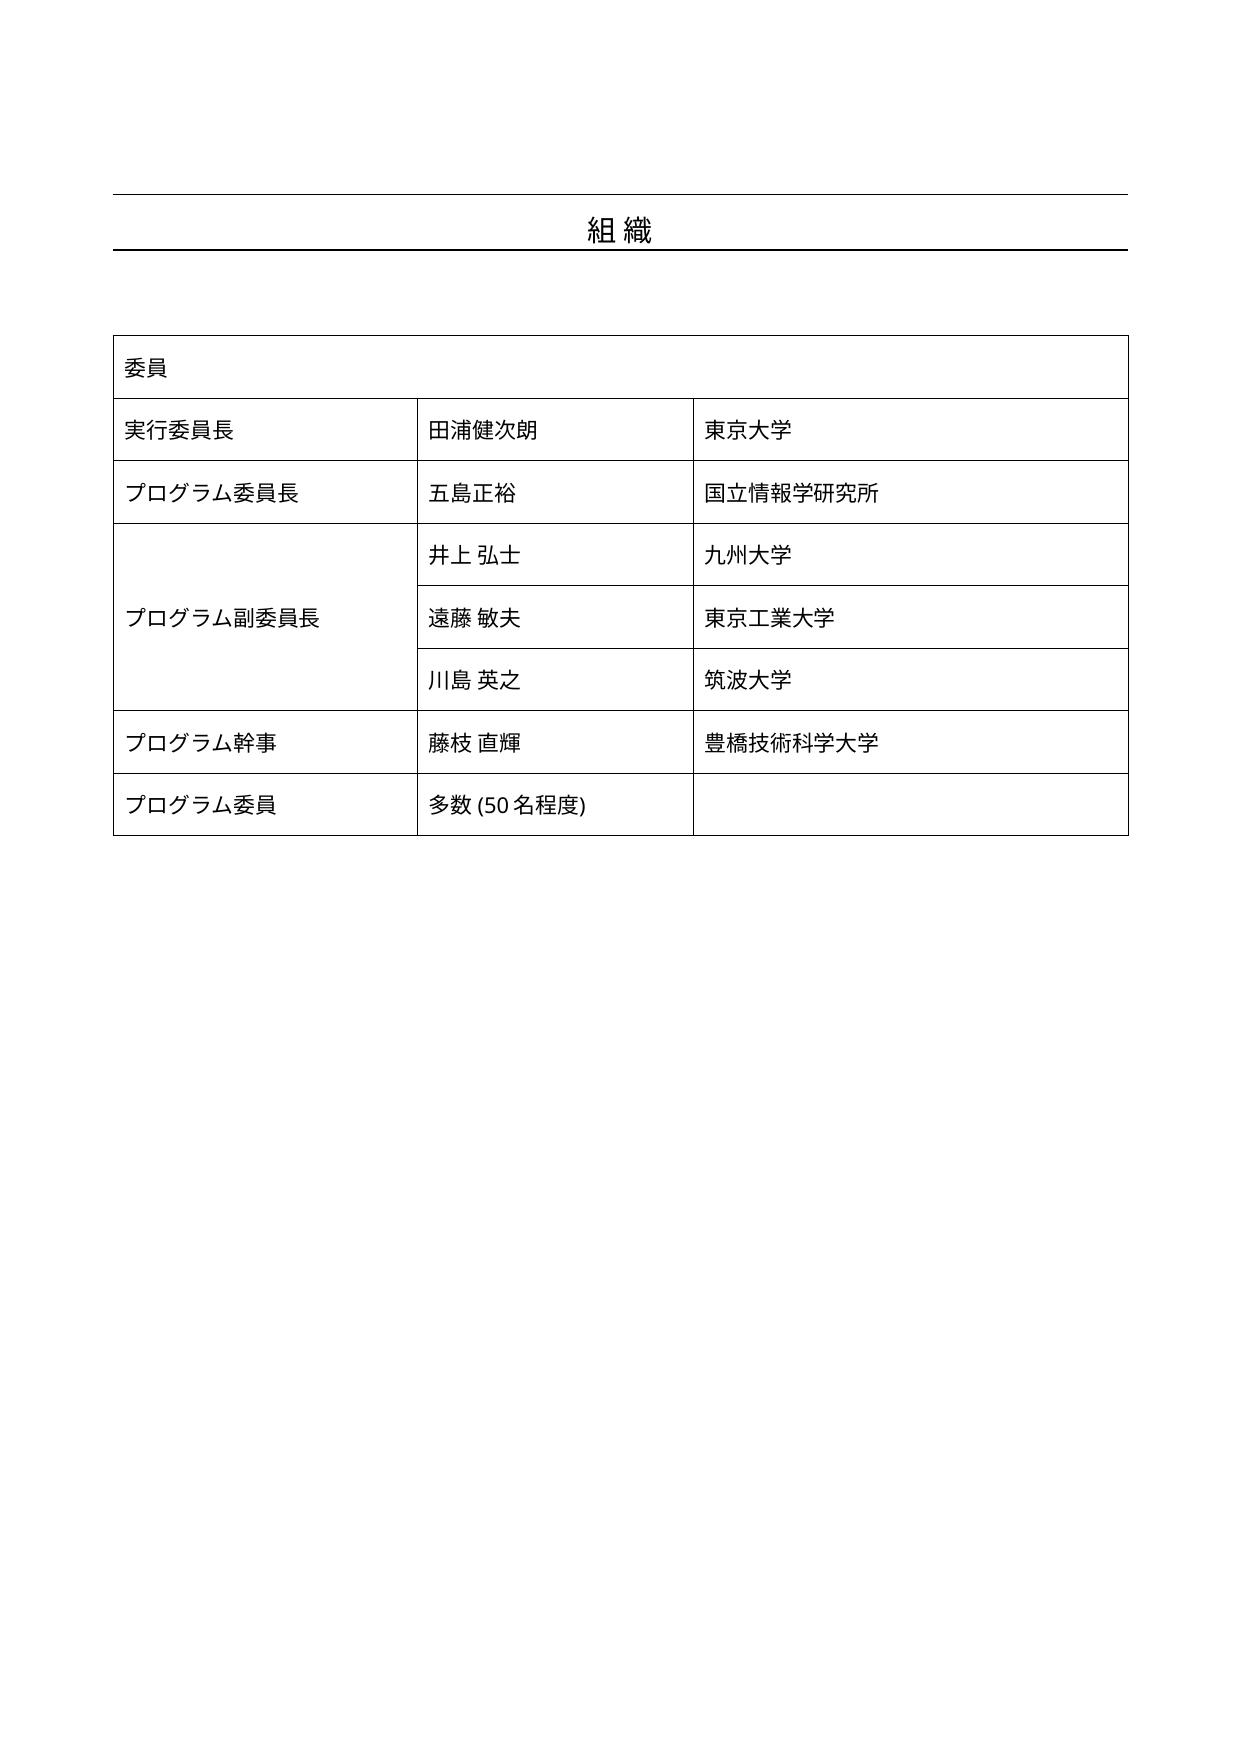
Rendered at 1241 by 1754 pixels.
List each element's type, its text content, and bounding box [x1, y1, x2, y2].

table_cell 五島正裕 [418, 461, 693, 522]
table_cell 豊橋技術科学大学 [694, 711, 1128, 772]
table_cell 国立情報学研究所 [694, 461, 1128, 522]
table_cell 東京工業大学 [694, 586, 1128, 647]
table_cell [694, 774, 1128, 835]
table_cell 田浦健次朗 [418, 399, 693, 460]
table_cell プログラム委員長 [114, 461, 417, 522]
subtitle 組 織 [112, 195, 1128, 251]
table_cell 井上 弘士 [418, 524, 693, 585]
table_cell 九州大学 [694, 524, 1128, 585]
table_cell プログラム幹事 [114, 711, 417, 772]
table_cell 実行委員長 [114, 399, 417, 460]
table_cell 多数 (50名程度) [418, 774, 693, 835]
table_cell 藤枝 直輝 [418, 711, 693, 772]
table_cell 川島 英之 [418, 649, 693, 710]
table_cell プログラム副委員長 [114, 524, 417, 710]
table_cell 遠藤 敏夫 [418, 586, 693, 647]
table_cell プログラム委員 [114, 774, 417, 835]
table_cell 筑波大学 [694, 649, 1128, 710]
table_header 委員 [114, 336, 1128, 397]
table_cell 東京大学 [694, 399, 1128, 460]
